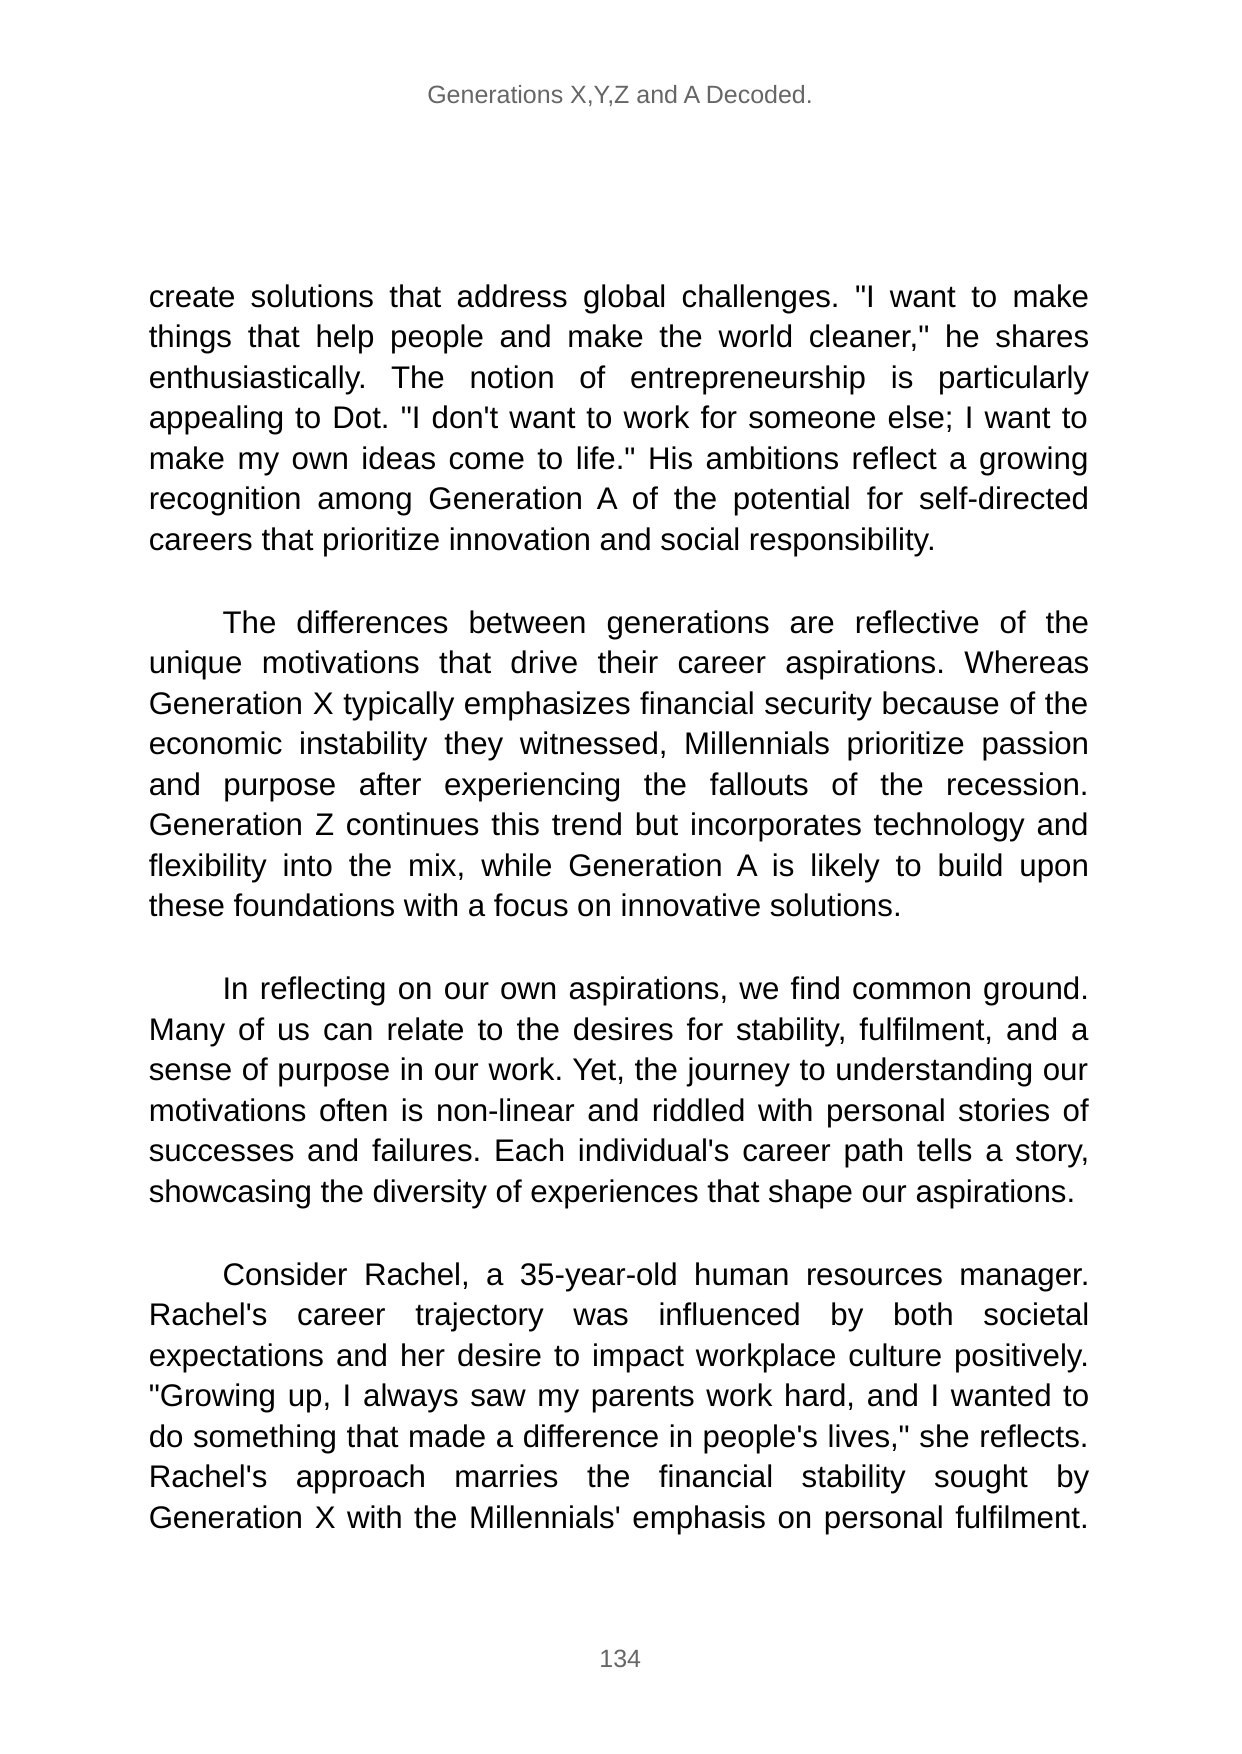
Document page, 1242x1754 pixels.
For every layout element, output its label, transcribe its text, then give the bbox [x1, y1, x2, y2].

text In reflecting on our own aspirations, we find common ground. Many of us can relate to the desires for stability, fulfilment, and a sense of purpose in our work. Yet, the journey to understanding our motivations often is non-linear and riddled with personal stories of successes and failures. Each individual's career path tells a story, showcasing the diversity of experiences that shape our aspirations. [148, 970, 1090, 1209]
text The differences between generations are reflective of the unique motivations that drive their career aspirations. Whereas Generation X typically emphasizes financial security because of the economic instability they witnessed, Millennials prioritize passion and purpose after experiencing the fallouts of the recession. Generation Z continues this trend but incorporates technology and flexibility into the mix, while Generation A is likely to build upon these foundations with a focus on innovative solutions. [148, 604, 1090, 923]
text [148, 278, 1090, 557]
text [148, 1256, 1090, 1535]
